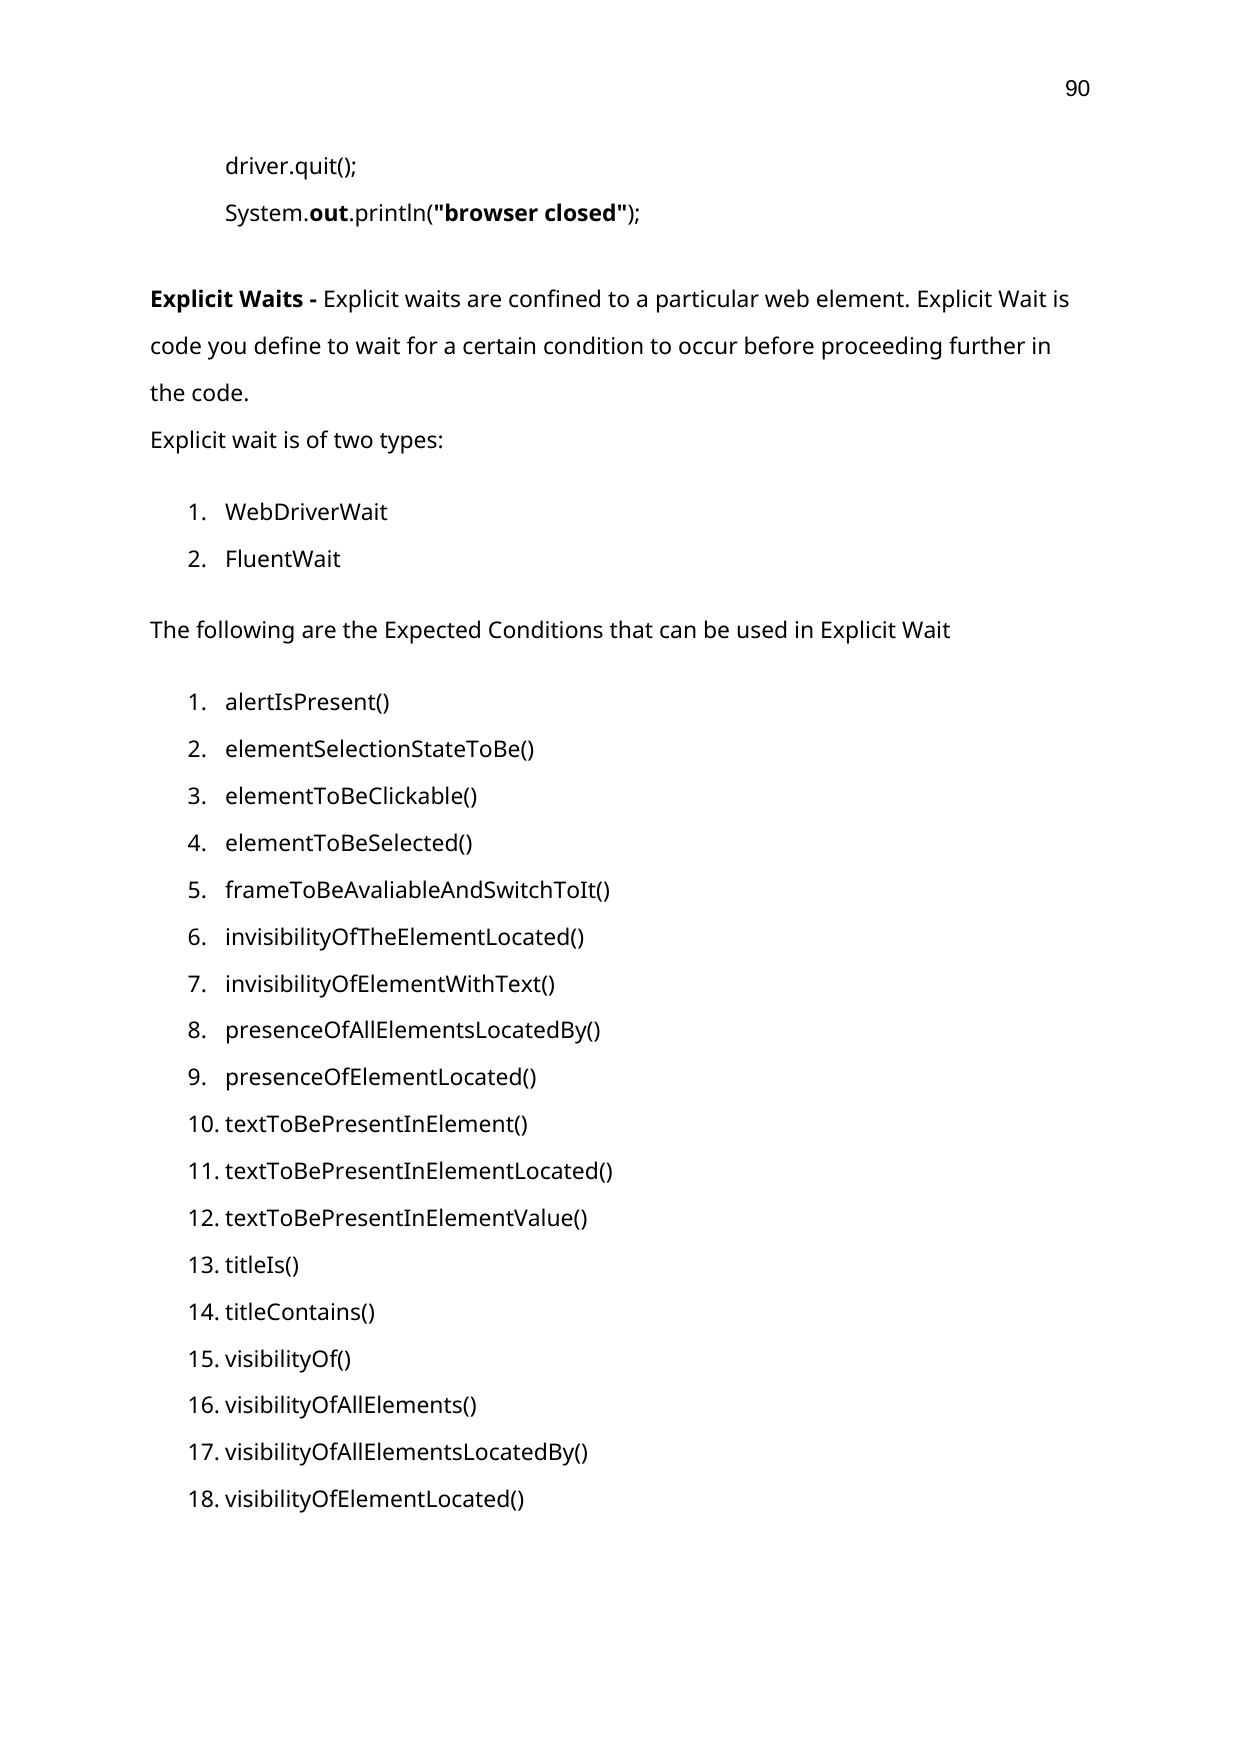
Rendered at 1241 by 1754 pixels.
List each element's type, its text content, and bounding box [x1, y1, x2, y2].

list visibilityOfAllElementsLocatedBy() [187, 1436, 1090, 1468]
list frameToBeAvaliableAndSwitchToIt() [187, 874, 1090, 905]
text driver.quit(); [225, 150, 1090, 181]
list titleIs() [187, 1249, 1090, 1280]
text Explicit Waits - Explicit waits are confined to a particular web element. Explicit Wait is code you define to wait for a certain condition to occur before proceeding further in the code. [150, 283, 1090, 408]
list presenceOfElementLocated() [187, 1061, 1090, 1093]
list elementToBeSelected() [187, 827, 1090, 858]
list textToBePresentInElementValue() [187, 1202, 1090, 1233]
list visibilityOfAllElements() [187, 1389, 1090, 1421]
list elementSelectionStateToBe() [187, 733, 1090, 764]
list textToBePresentInElementLocated() [187, 1155, 1090, 1186]
text System.out.println("browser closed"); [225, 197, 1090, 228]
list invisibilityOfElementWithText() [187, 968, 1090, 999]
list visibilityOfElementLocated() [187, 1483, 1090, 1514]
list alertIsPresent() [187, 686, 1090, 718]
list titleContains() [187, 1296, 1090, 1327]
list FluentWait [187, 543, 1090, 574]
list elementToBeClickable() [187, 780, 1090, 811]
list textToBePresentInElement() [187, 1108, 1090, 1139]
list invisibilityOfTheElementLocated() [187, 921, 1090, 952]
text The following are the Expected Conditions that can be used in Explicit Wait [150, 614, 1090, 646]
list presenceOfAllElementsLocatedBy() [187, 1014, 1090, 1046]
text Explicit wait is of two types: [150, 424, 1090, 455]
list visibilityOf() [187, 1343, 1090, 1374]
list WebDriverWait [187, 496, 1090, 527]
